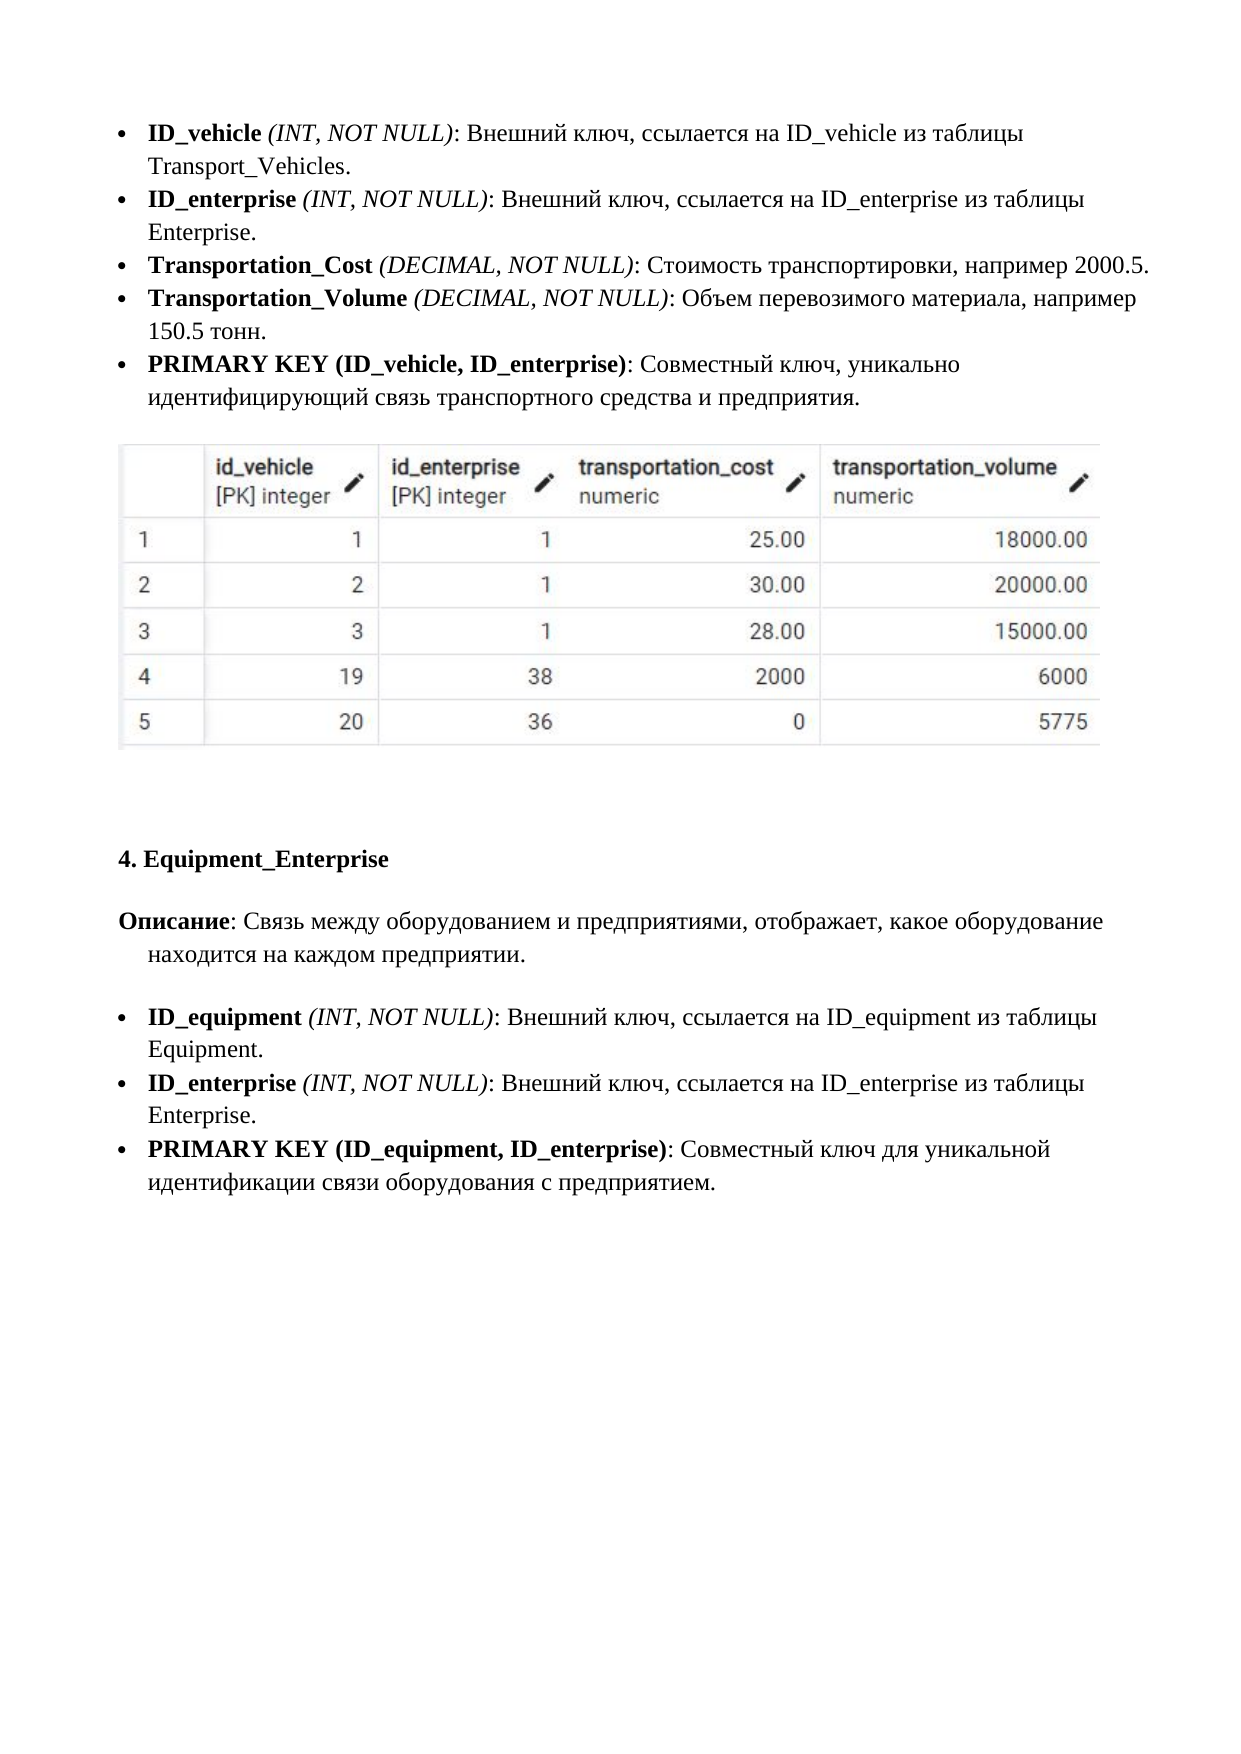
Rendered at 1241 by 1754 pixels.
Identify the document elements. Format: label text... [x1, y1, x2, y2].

list PRIMARY KEY (ID_equipment, ID_enterprise): Совместный ключ для уникальной идентификации связи оборудования с предприятием. [118, 1134, 1152, 1195]
picture [118, 444, 1100, 750]
list Transportation_Volume (DECIMAL, NOT NULL): Объем перевозимого материала, например 150.5 тонн. [118, 283, 1152, 345]
subtitle 4. Equipment_Enterprise [118, 844, 1152, 873]
list ID_equipment (INT, NOT NULL): Внешний ключ, ссылается на ID_equipment из таблицы Equipment. [118, 1002, 1152, 1063]
text Описание: Связь между оборудованием и предприятиями, отображает, какое оборудование находится на каждом предприятии. [118, 906, 1152, 968]
list ID_enterprise (INT, NOT NULL): Внешний ключ, ссылается на ID_enterprise из таблицы Enterprise. [118, 184, 1152, 246]
list ID_enterprise (INT, NOT NULL): Внешний ключ, ссылается на ID_enterprise из таблицы Enterprise. [118, 1068, 1152, 1129]
list Transportation_Cost (DECIMAL, NOT NULL): Стоимость транспортировки, например 2000.5. [118, 250, 1152, 279]
list PRIMARY KEY (ID_vehicle, ID_enterprise): Совместный ключ, уникально идентифицирующий связь транспортного средства и предприятия. [118, 349, 1152, 411]
list ID_vehicle (INT, NOT NULL): Внешний ключ, ссылается на ID_vehicle из таблицы Transport_Vehicles. [118, 118, 1152, 180]
